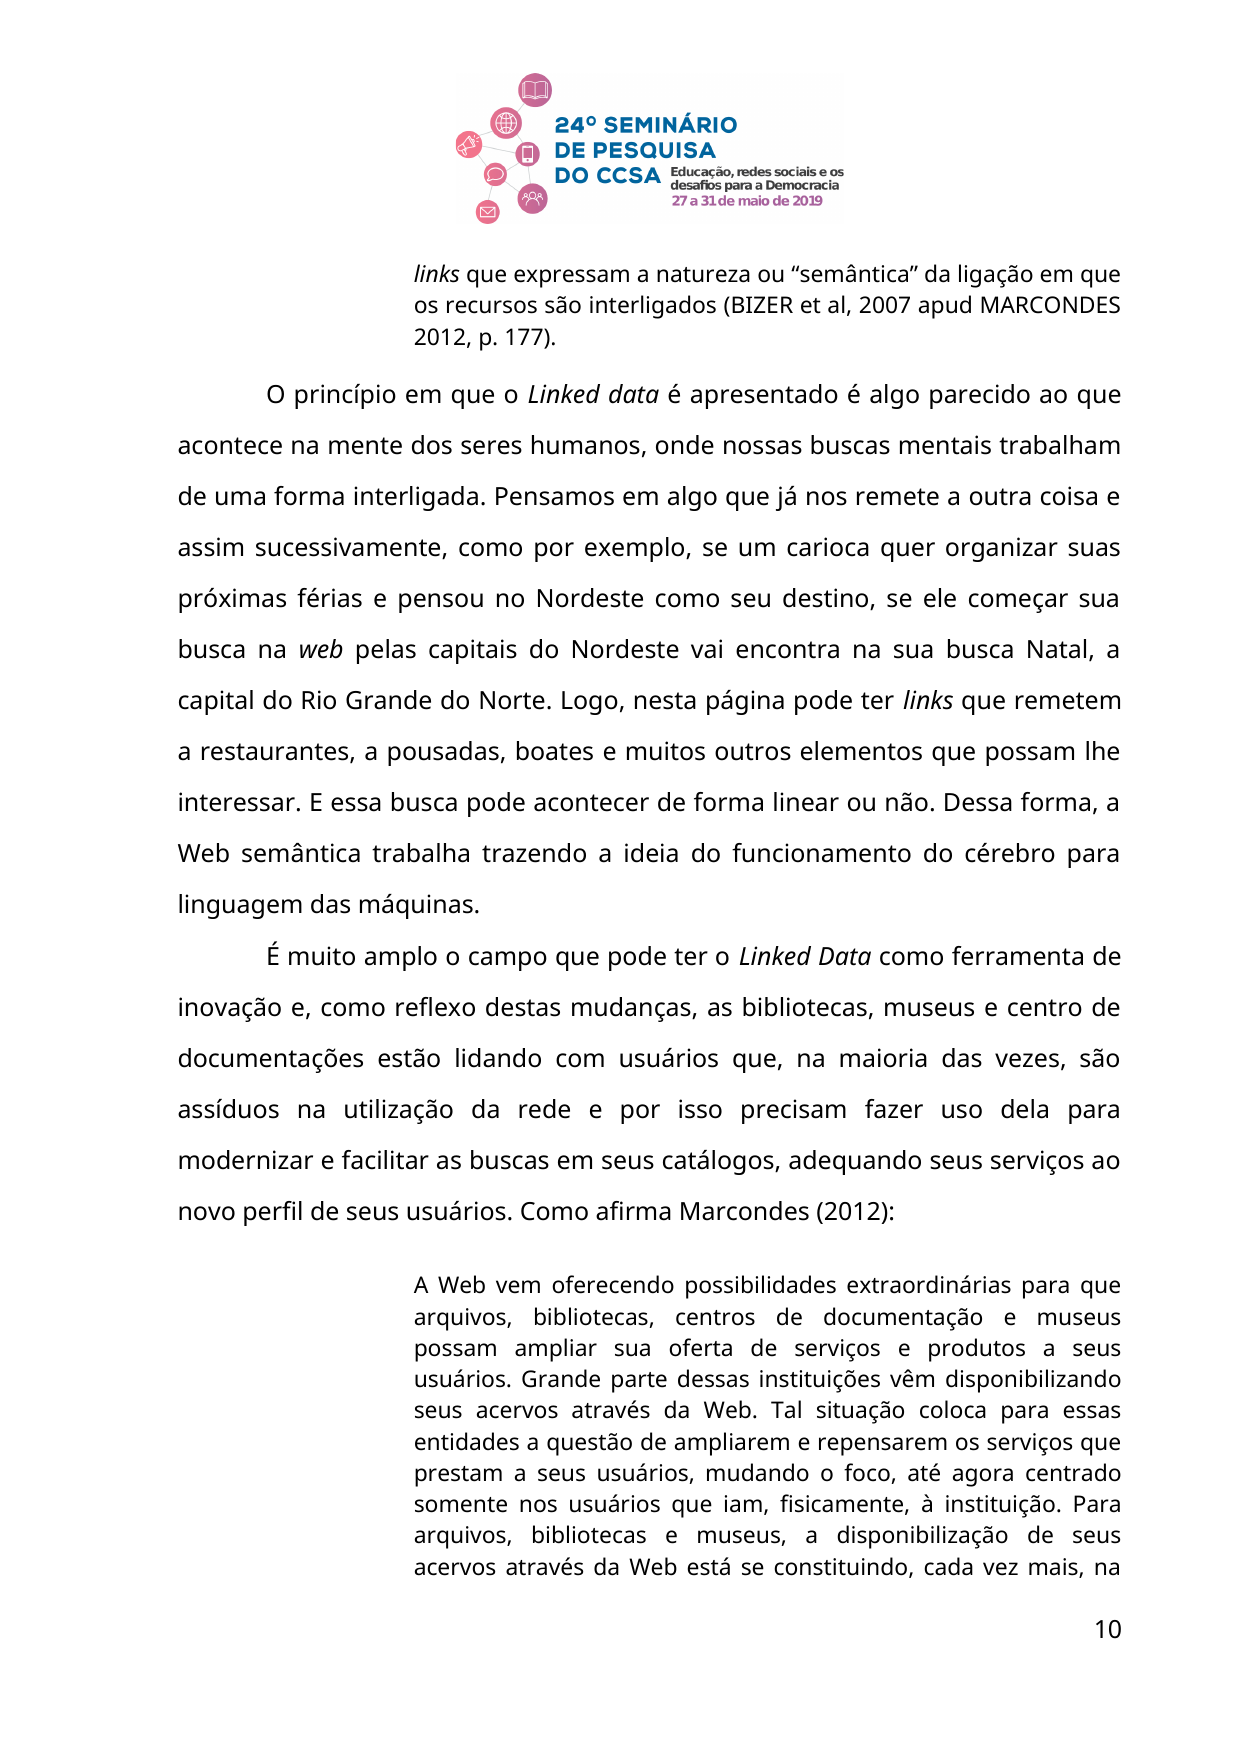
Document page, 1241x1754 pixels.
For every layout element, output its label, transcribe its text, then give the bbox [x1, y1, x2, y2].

text É muito amplo o campo que pode ter o Linked Data como ferramenta de inovação e, como reflexo destas mudanças, as bibliotecas, museus e centro de documentações estão lidando com usuários que, na maioria das vezes, são assíduos na utilização da rede e por isso precisam fazer uso dela para modernizar e facilitar as buscas em seus catálogos, adequando seus serviços ao novo perfil de seus usuários. Como afirma Marcondes (2012): [177, 938, 1122, 1227]
text O princípio em que o Linked data é apresentado é algo parecido ao que acontece na mente dos seres humanos, onde nossas buscas mentais trabalham de uma forma interligada. Pensamos em algo que já nos remete a outra coisa e assim sucessivamente, como por exemplo, se um carioca quer organizar suas próximas férias e pensou no Nordeste como seu destino, se ele começar sua busca na web pelas capitais do Nordeste vai encontra na sua busca Natal, a capital do Rio Grande do Norte. Logo, nesta página pode ter links que remetem a restaurantes, a pousadas, boates e muitos outros elementos que possam lhe interessar. E essa busca pode acontecer de forma linear ou não. Dessa forma, a Web semântica trabalha trazendo a ideia do funcionamento do cérebro para linguagem das máquinas. [177, 377, 1122, 921]
picture [455, 73, 844, 224]
